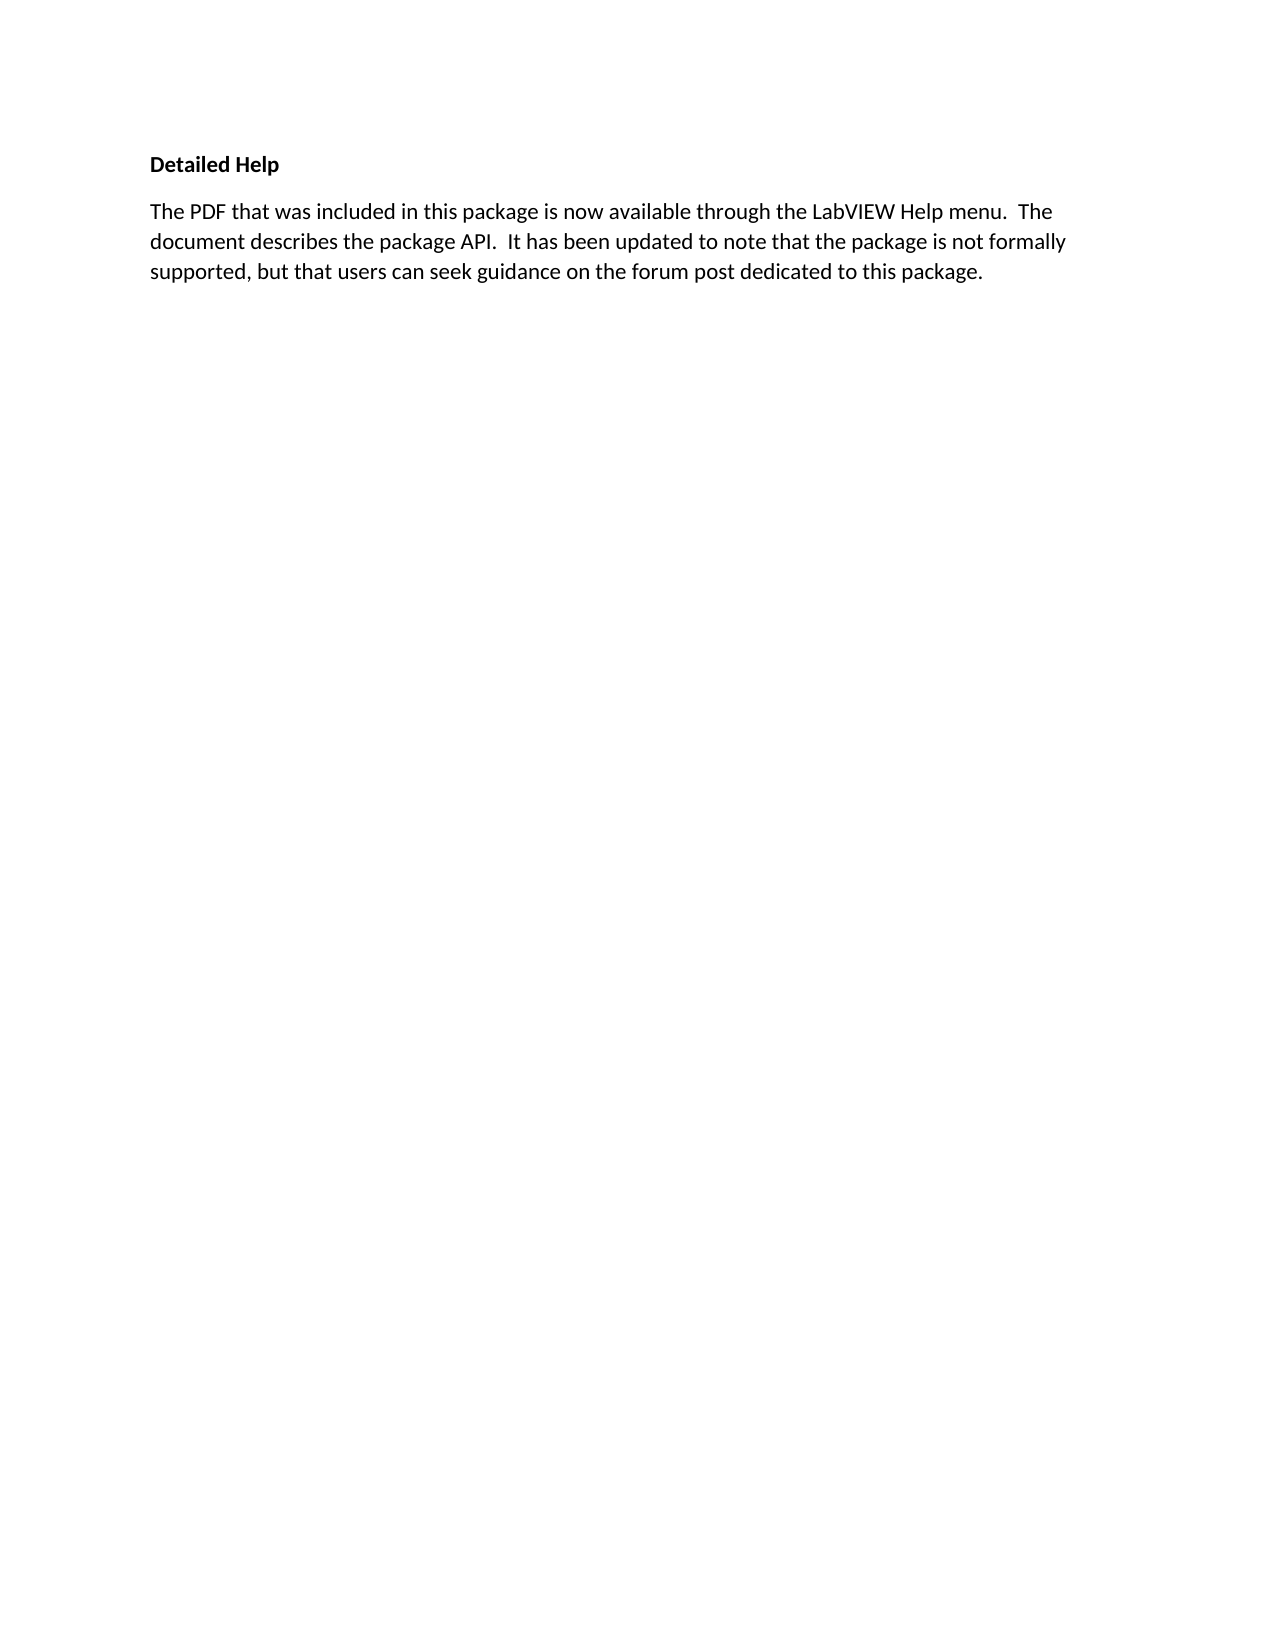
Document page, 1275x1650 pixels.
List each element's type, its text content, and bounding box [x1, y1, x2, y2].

text The PDF that was included in this package is now available through the LabVIEW Help menu. The document describes the package API. It has been updated to note that the package is not formally supported, but that users can seek guidance on the forum post dedicated to this package. [150, 197, 1125, 285]
text Detailed Help [150, 150, 1125, 178]
